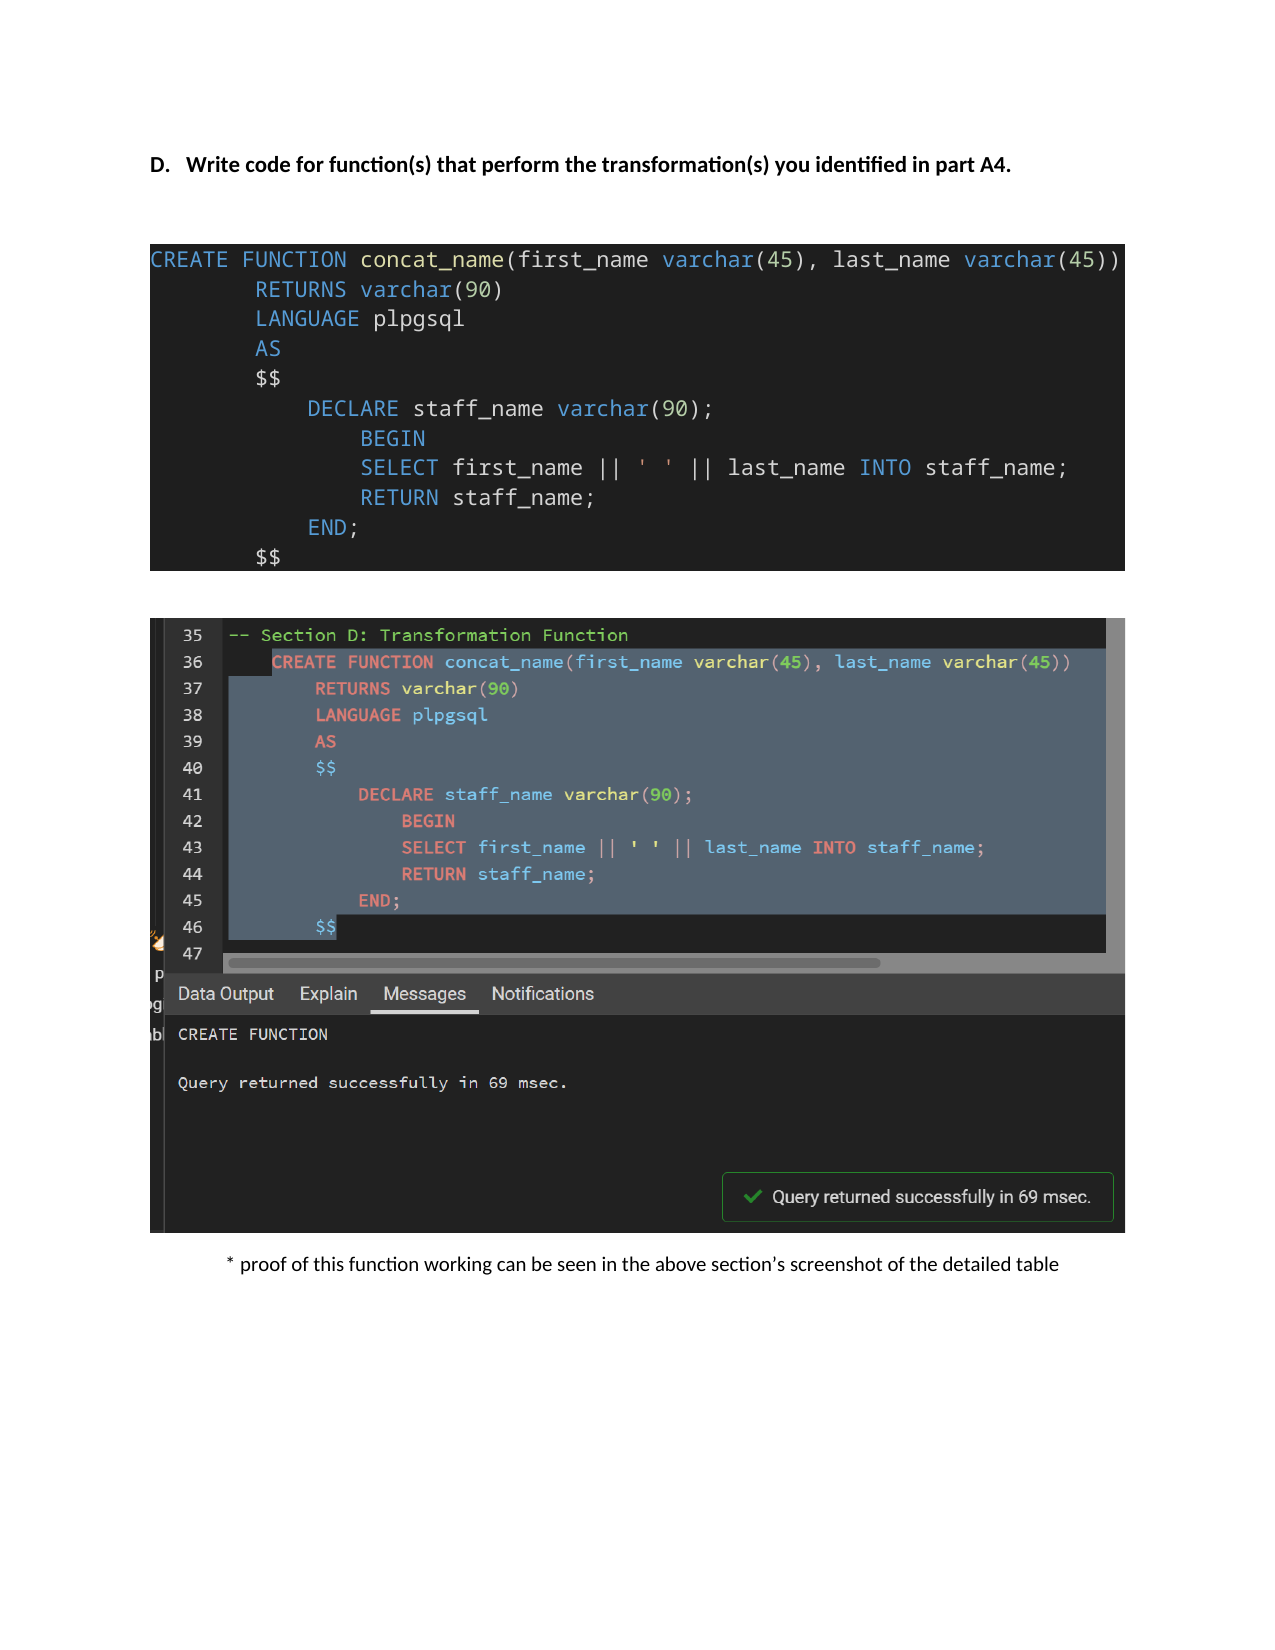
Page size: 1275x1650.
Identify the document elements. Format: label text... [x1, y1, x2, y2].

text D. Write code for function(s) that perform the transformation(s) you identified in part A4. [150, 150, 1125, 178]
text $$ [150, 363, 1125, 393]
text LANGUAGE plpgsql [150, 303, 1125, 333]
text BEGIN [150, 422, 1125, 452]
text AS [150, 333, 1125, 363]
text SELECT first_name || ' ' || last_name INTO staff_name; [150, 452, 1125, 482]
text * proof of this function working can be seen in the above section’s screenshot of the detailed table [150, 1251, 1125, 1277]
text CREATE FUNCTION concat_name(first_name varchar(45), last_name varchar(45)) [150, 244, 1125, 273]
text END; [150, 512, 1125, 542]
text RETURN staff_name; [150, 482, 1125, 512]
text $$ [150, 542, 1125, 571]
text DECLARE staff_name varchar(90); [150, 393, 1125, 422]
text RETURNS varchar(90) [150, 273, 1125, 303]
picture [150, 618, 1125, 1233]
